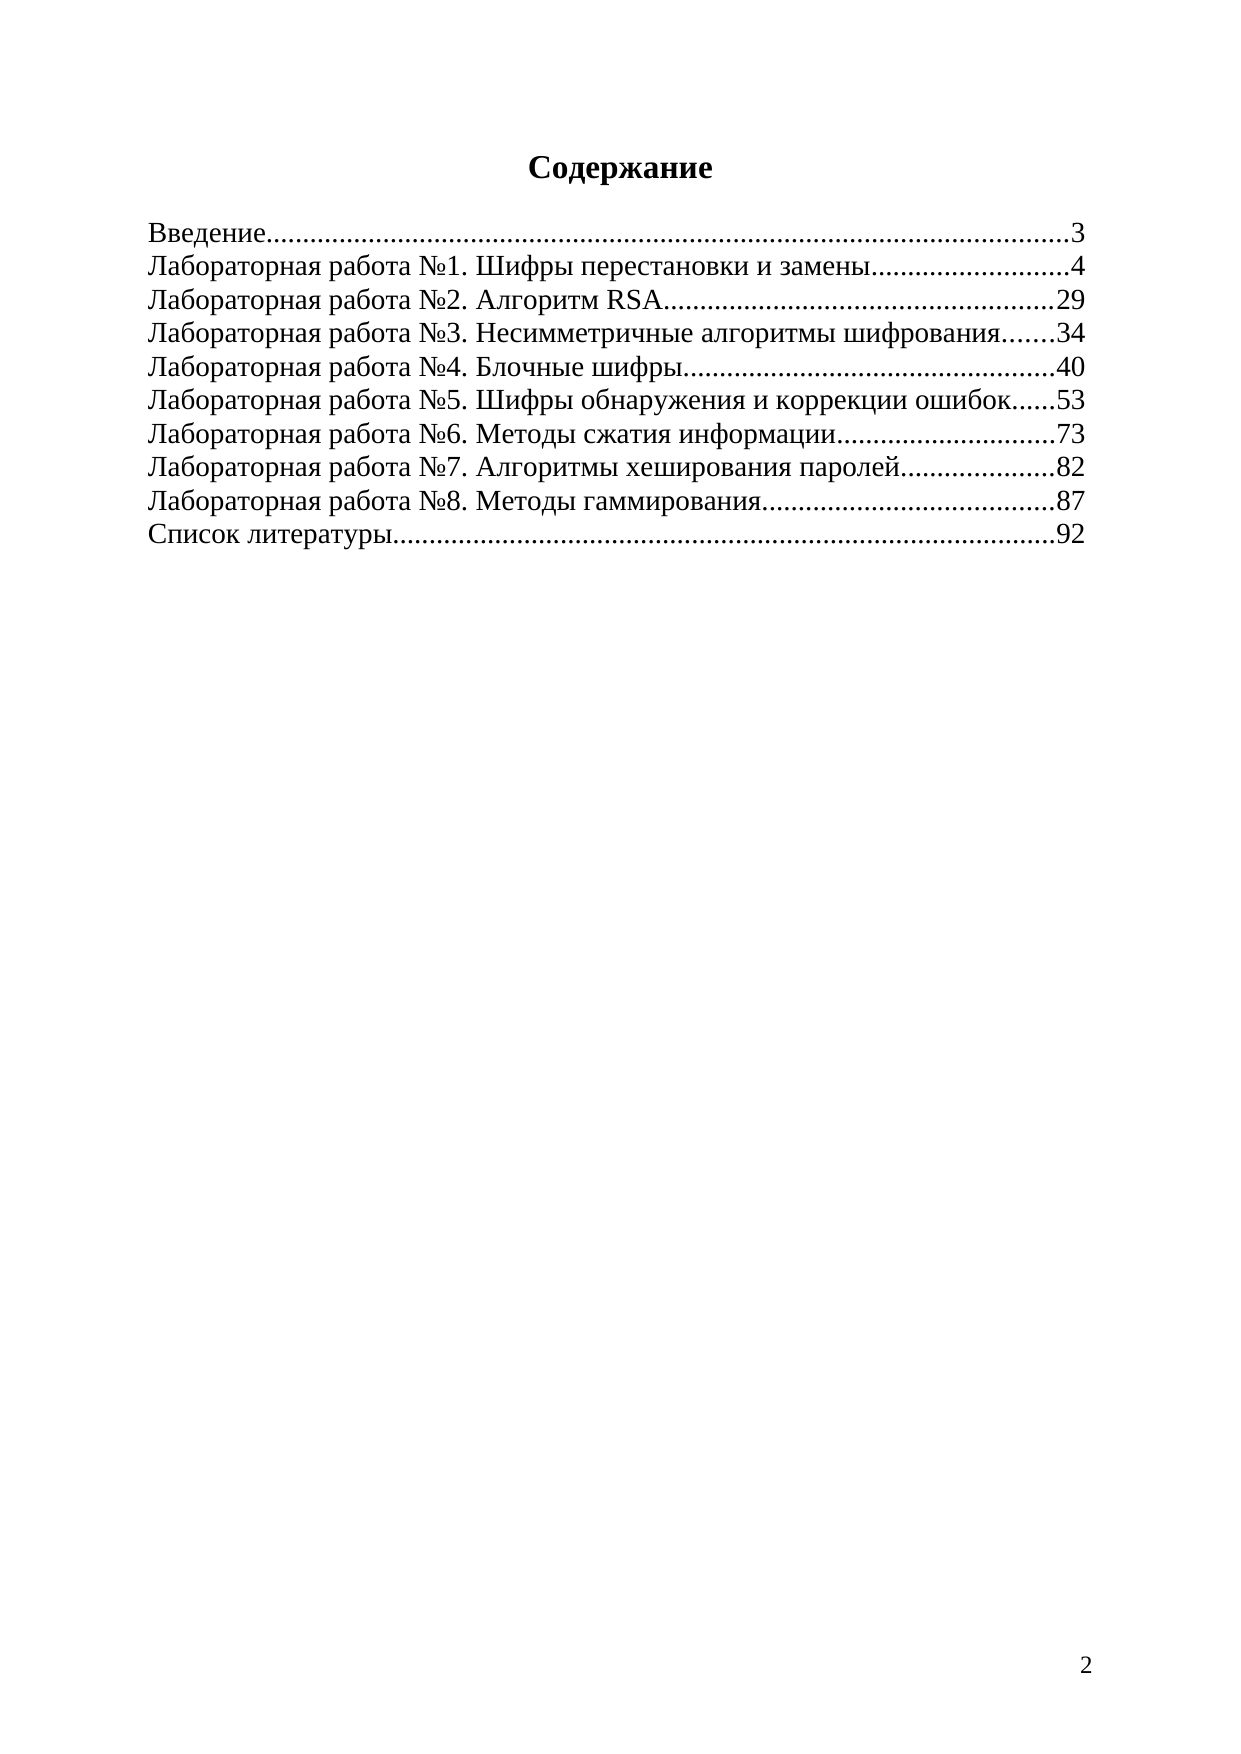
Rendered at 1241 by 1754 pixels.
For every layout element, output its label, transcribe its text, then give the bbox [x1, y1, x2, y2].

text Лабораторная работа №6. Методы сжатия информации 73 [148, 416, 1092, 449]
text Лабораторная работа №5. Шифры обнаружения и коррекции ошибок 53 [148, 382, 1092, 416]
text Введение 3 [148, 215, 1092, 248]
text Список литературы 92 [148, 517, 1092, 550]
text Лабораторная работа №7. Алгоритмы хеширования паролей 82 [148, 449, 1092, 483]
text Лабораторная работа №2. Алгоритм RSA 29 [148, 282, 1092, 315]
text Лабораторная работа №3. Несимметричные алгоритмы шифрования 34 [148, 315, 1092, 349]
text Содержание [148, 148, 1092, 186]
text Лабораторная работа №8. Методы гаммирования 87 [148, 483, 1092, 517]
text Лабораторная работа №1. Шифры перестановки и замены 4 [148, 248, 1092, 282]
text Лабораторная работа №4. Блочные шифры 40 [148, 349, 1092, 382]
